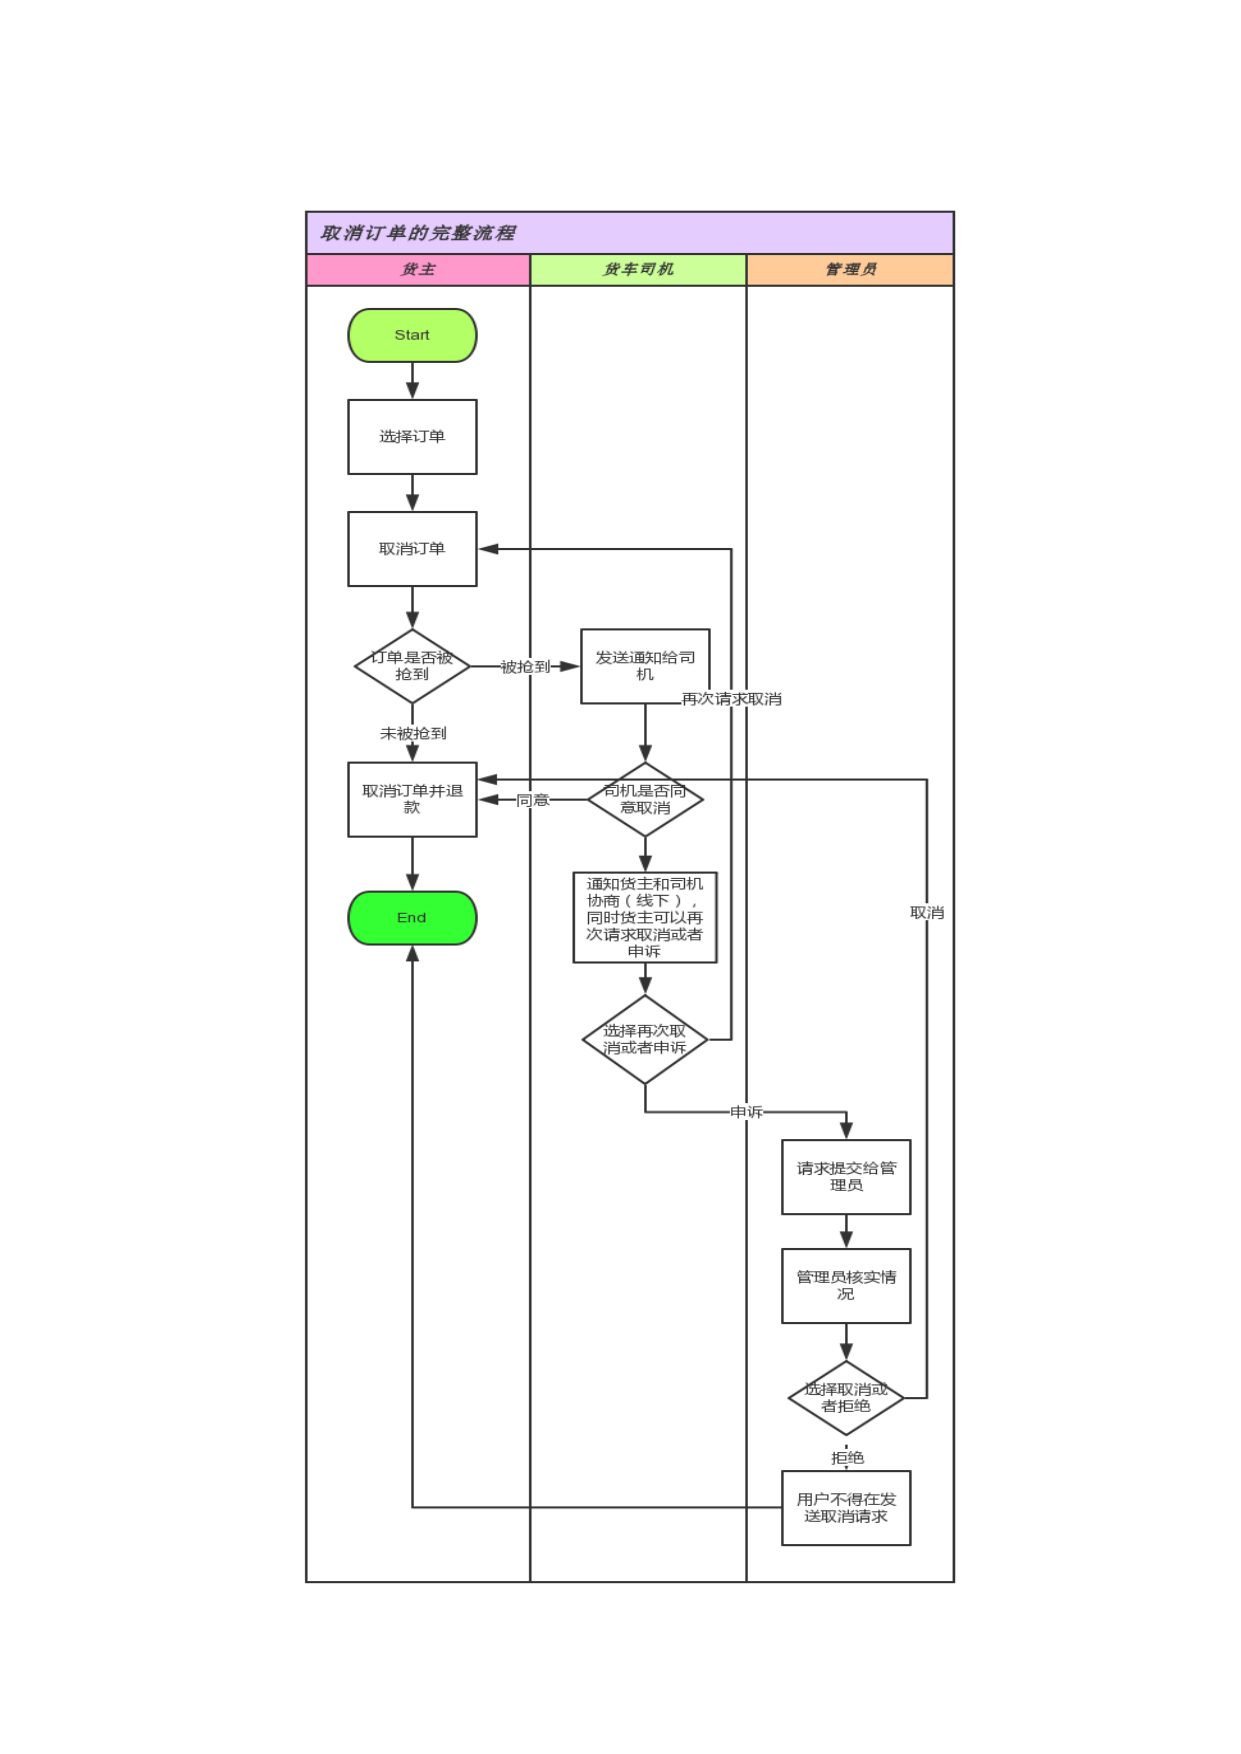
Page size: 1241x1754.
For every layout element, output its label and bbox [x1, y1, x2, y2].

picture [246, 162, 995, 1616]
